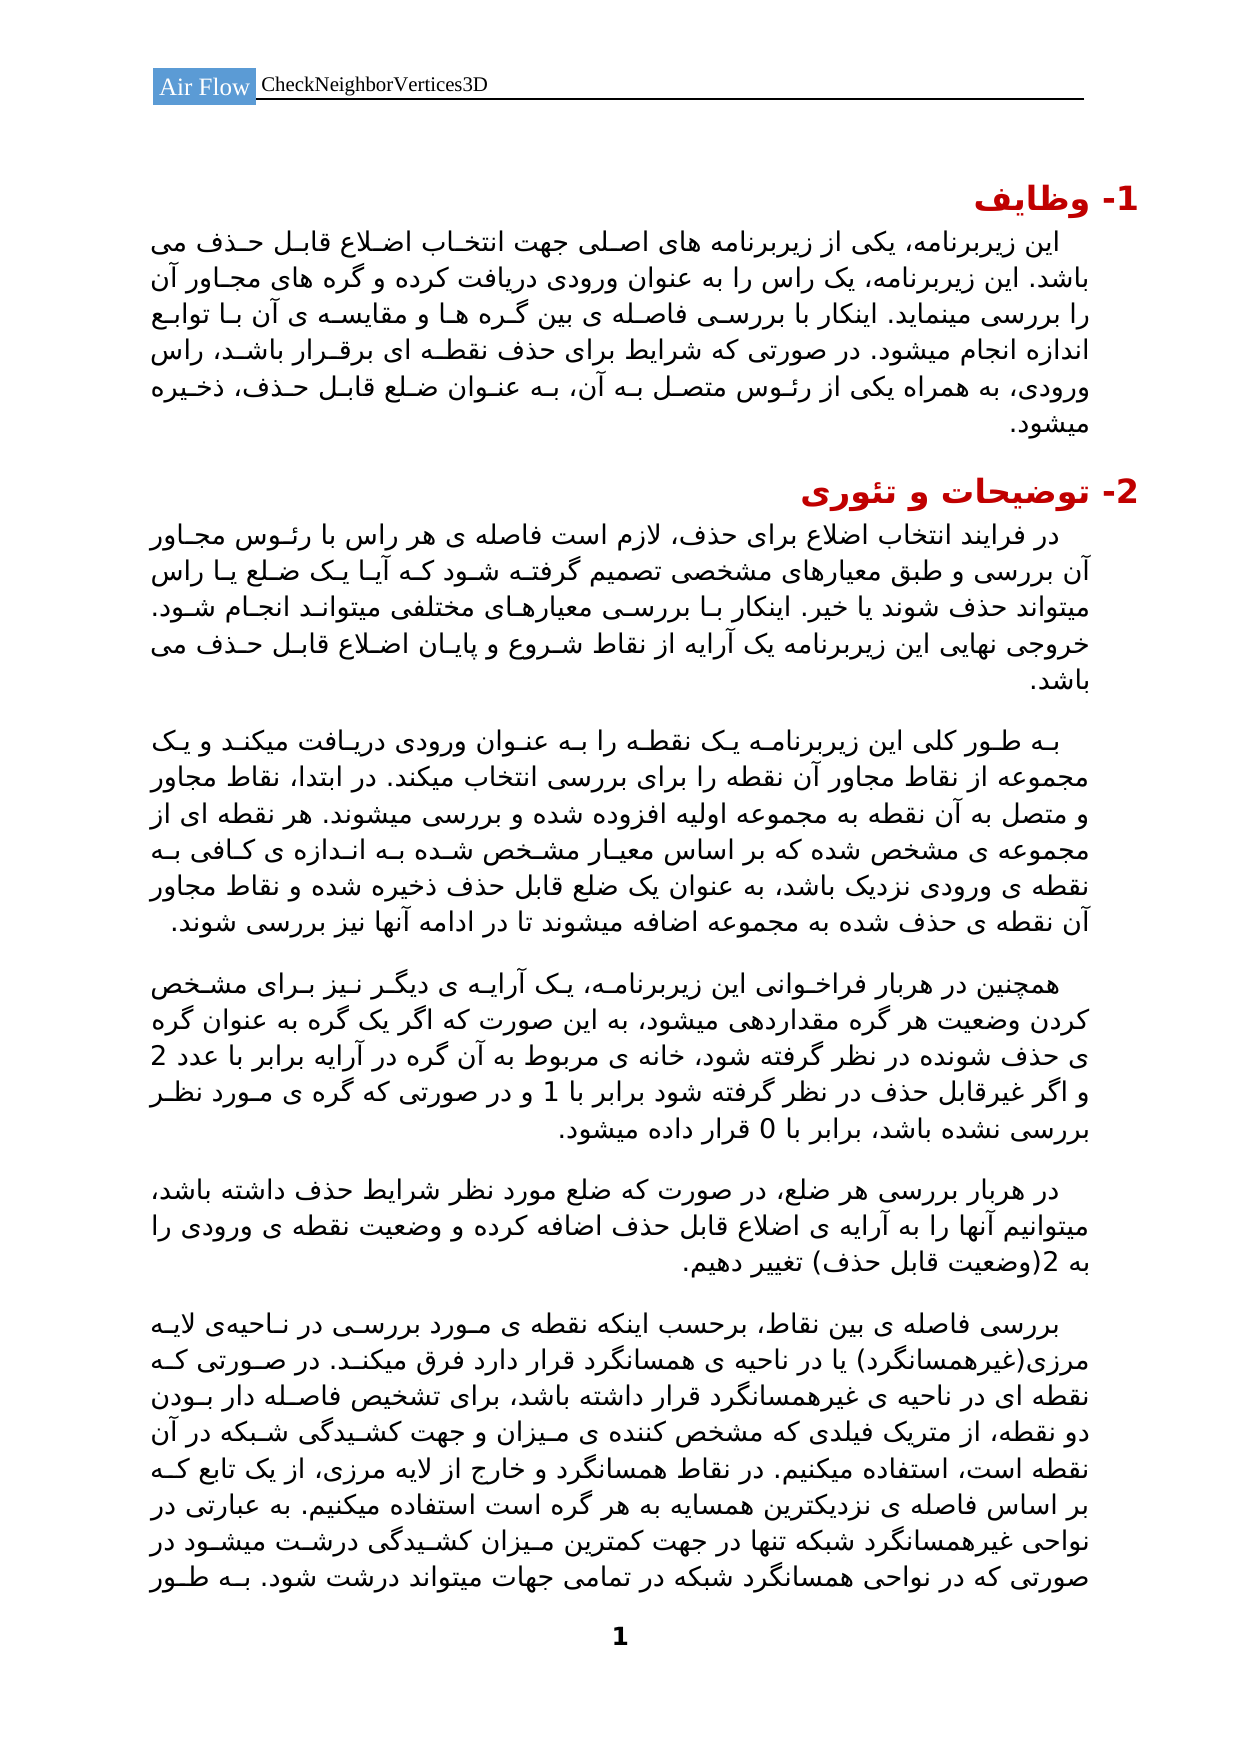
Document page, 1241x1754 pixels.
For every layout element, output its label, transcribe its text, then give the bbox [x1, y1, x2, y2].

text وظایف [150, 179, 1090, 218]
text توضیحات و تئوری [150, 472, 1090, 511]
text این زیربرنامه، یکی از زیربرنامه های اصلی جهت انتخاب اضلاع قابل حذف می باشد. این زیربرنامه، یک راس را به عنوان ورودی دریافت کرده و گره های مجاور آن را بررسی مینماید. اینکار با بررسی فاصله ی بین گره ها و مقایسه ی آن با توابع اندازه انجام میشود. در صورتی که شرایط برای حذف نقطه ای برقرار باشد، راس ورودی، به همراه یکی از رئوس متصل به آن، به عنوان ضلع قابل حذف، ذخیره میشود. [150, 226, 1090, 439]
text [150, 1308, 1090, 1593]
text به طور کلی این زیربرنامه یک نقطه را به عنوان ورودی دریافت میکند و یک مجموعه از نقاط مجاور آن نقطه را برای بررسی انتخاب میکند. در ابتدا، نقاط مجاور و متصل به آن نقطه به مجموعه اولیه افزوده شده و بررسی میشوند. هر نقطه ای از مجموعه ی مشخص شده که بر اساس معیار مشخص شده به اندازه ی کافی به نقطه ی ورودی نزدیک باشد، به عنوان یک ضلع قابل حذف ذخیره شده و نقاط مجاور آن نقطه ی حذف شده به مجموعه اضافه میشوند تا در ادامه آنها نیز بررسی شوند. [150, 725, 1090, 938]
text همچنین در هربار فراخوانی این زیربرنامه، یک آرایه ی دیگر نیز برای مشخص کردن وضعیت هر گره مقداردهی میشود، به این صورت که اگر یک گره به عنوان گره ی حذف شونده در نظر گرفته شود، خانه ی مربوط به آن گره در آرایه برابر با عدد 2 و اگر غیرقابل حذف در نظر گرفته شود برابر با 1 و در صورتی که گره ی مورد نظر بررسی نشده باشد، برابر با 0 قرار داده میشود. [150, 968, 1090, 1144]
text در فرایند انتخاب اضلاع برای حذف، لازم است فاصله ی هر راس با رئوس مجاور آن بررسی و طبق معیارهای مشخصی تصمیم گرفته شود که آیا یک ضلع یا راس میتواند حذف شوند یا خیر. اینکار با بررسی معیارهای مختلفی میتواند انجام شود. خروجی نهایی این زیربرنامه یک آرایه از نقاط شروع و پایان اضلاع قابل حذف می باشد. [150, 519, 1090, 696]
text در هربار بررسی هر ضلع، در صورت که ضلع مورد نظر شرایط حذف داشته باشد، میتوانیم آنها را به آرایه ی اضلاع قابل حذف اضافه کرده و وضعیت نقطه ی ورودی را به 2(وضعیت قابل حذف) تغییر دهیم. [150, 1174, 1090, 1278]
